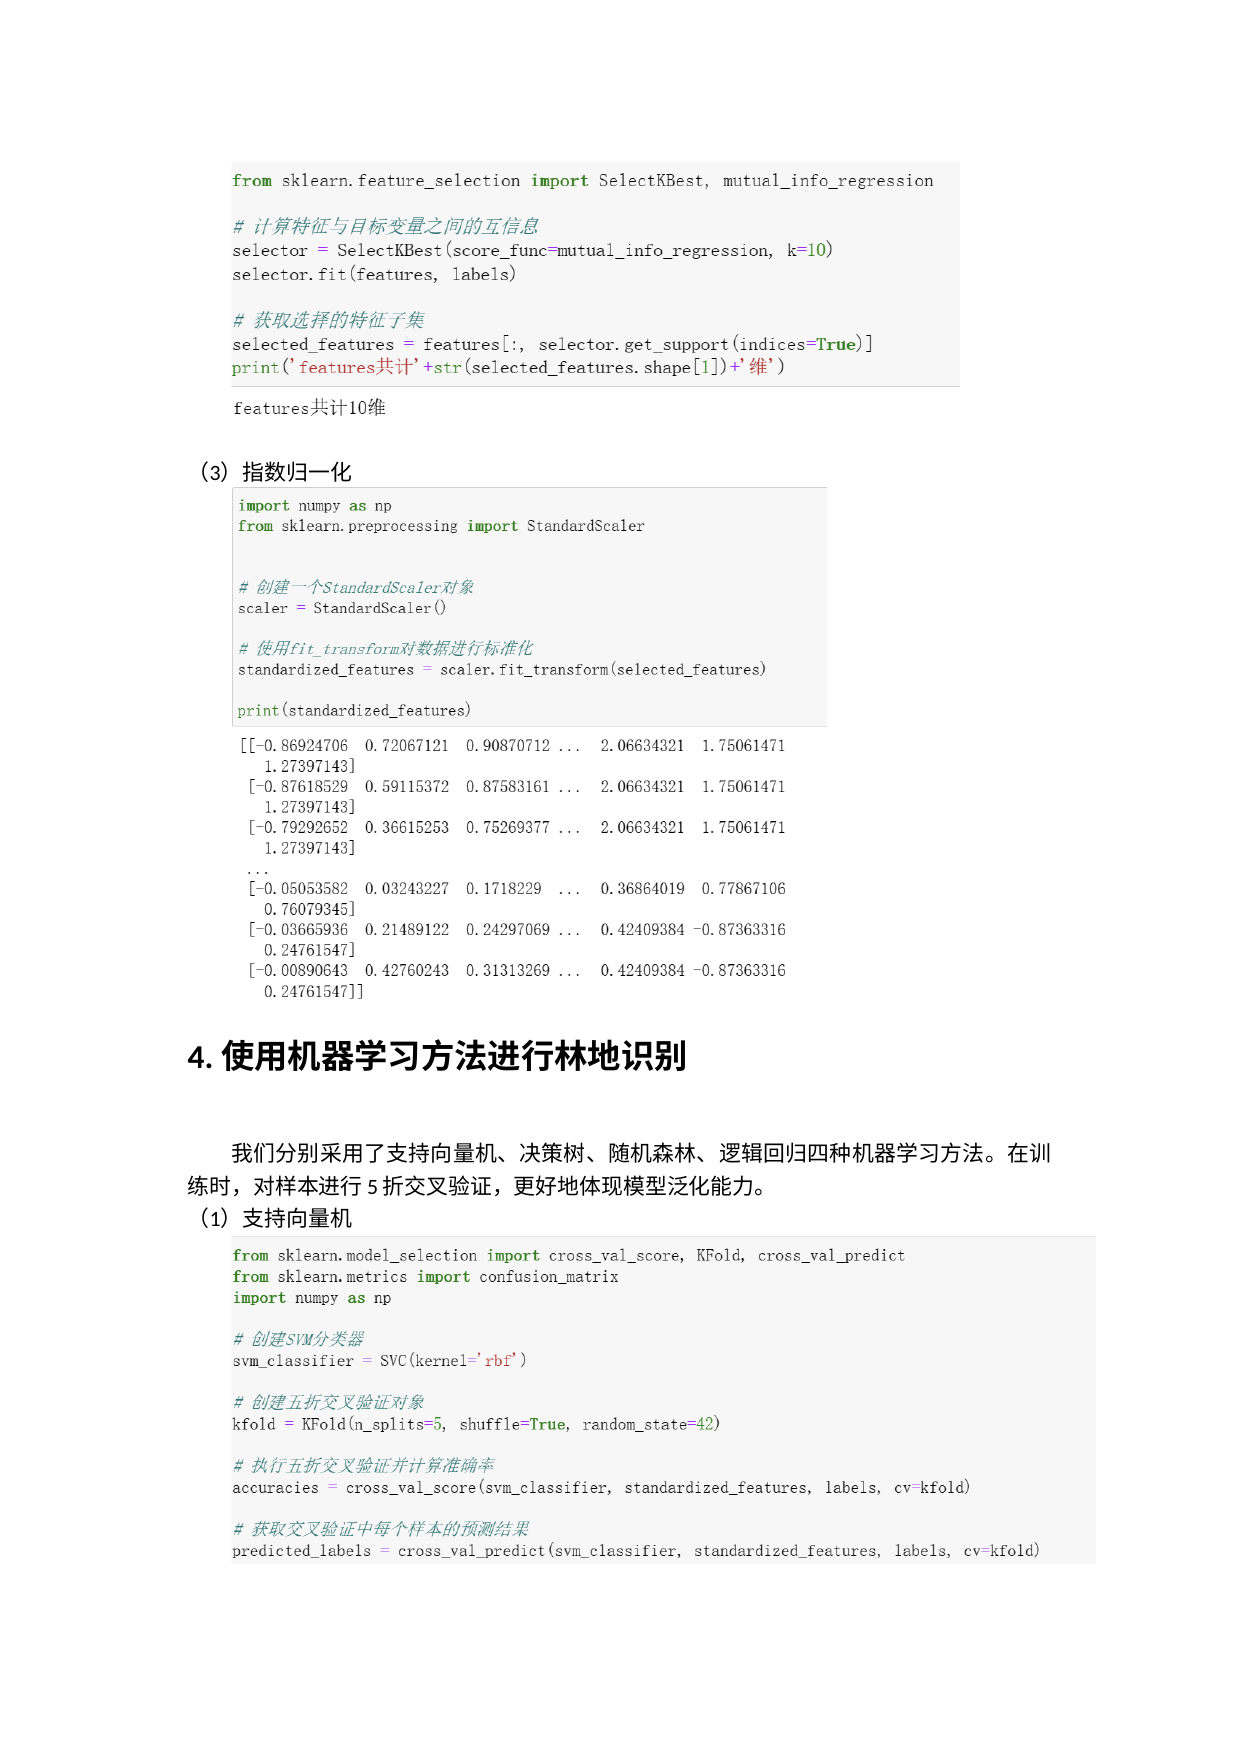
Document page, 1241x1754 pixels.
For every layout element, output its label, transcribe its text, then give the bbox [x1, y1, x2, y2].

picture [231, 1233, 1096, 1564]
text 我们分别采用了支持向量机、决策树、随机森林、逻辑回归四种机器学习方法。在训练时，对样本进行5折交叉验证，更好地体现模型泛化能力。 [187, 1136, 1053, 1201]
subtitle 使用机器学习方法进行林地识别 [187, 1022, 1053, 1087]
list 支持向量机 [187, 1201, 1053, 1233]
list 指数归一化 [187, 454, 1053, 487]
picture [231, 162, 961, 417]
picture [231, 487, 827, 1007]
